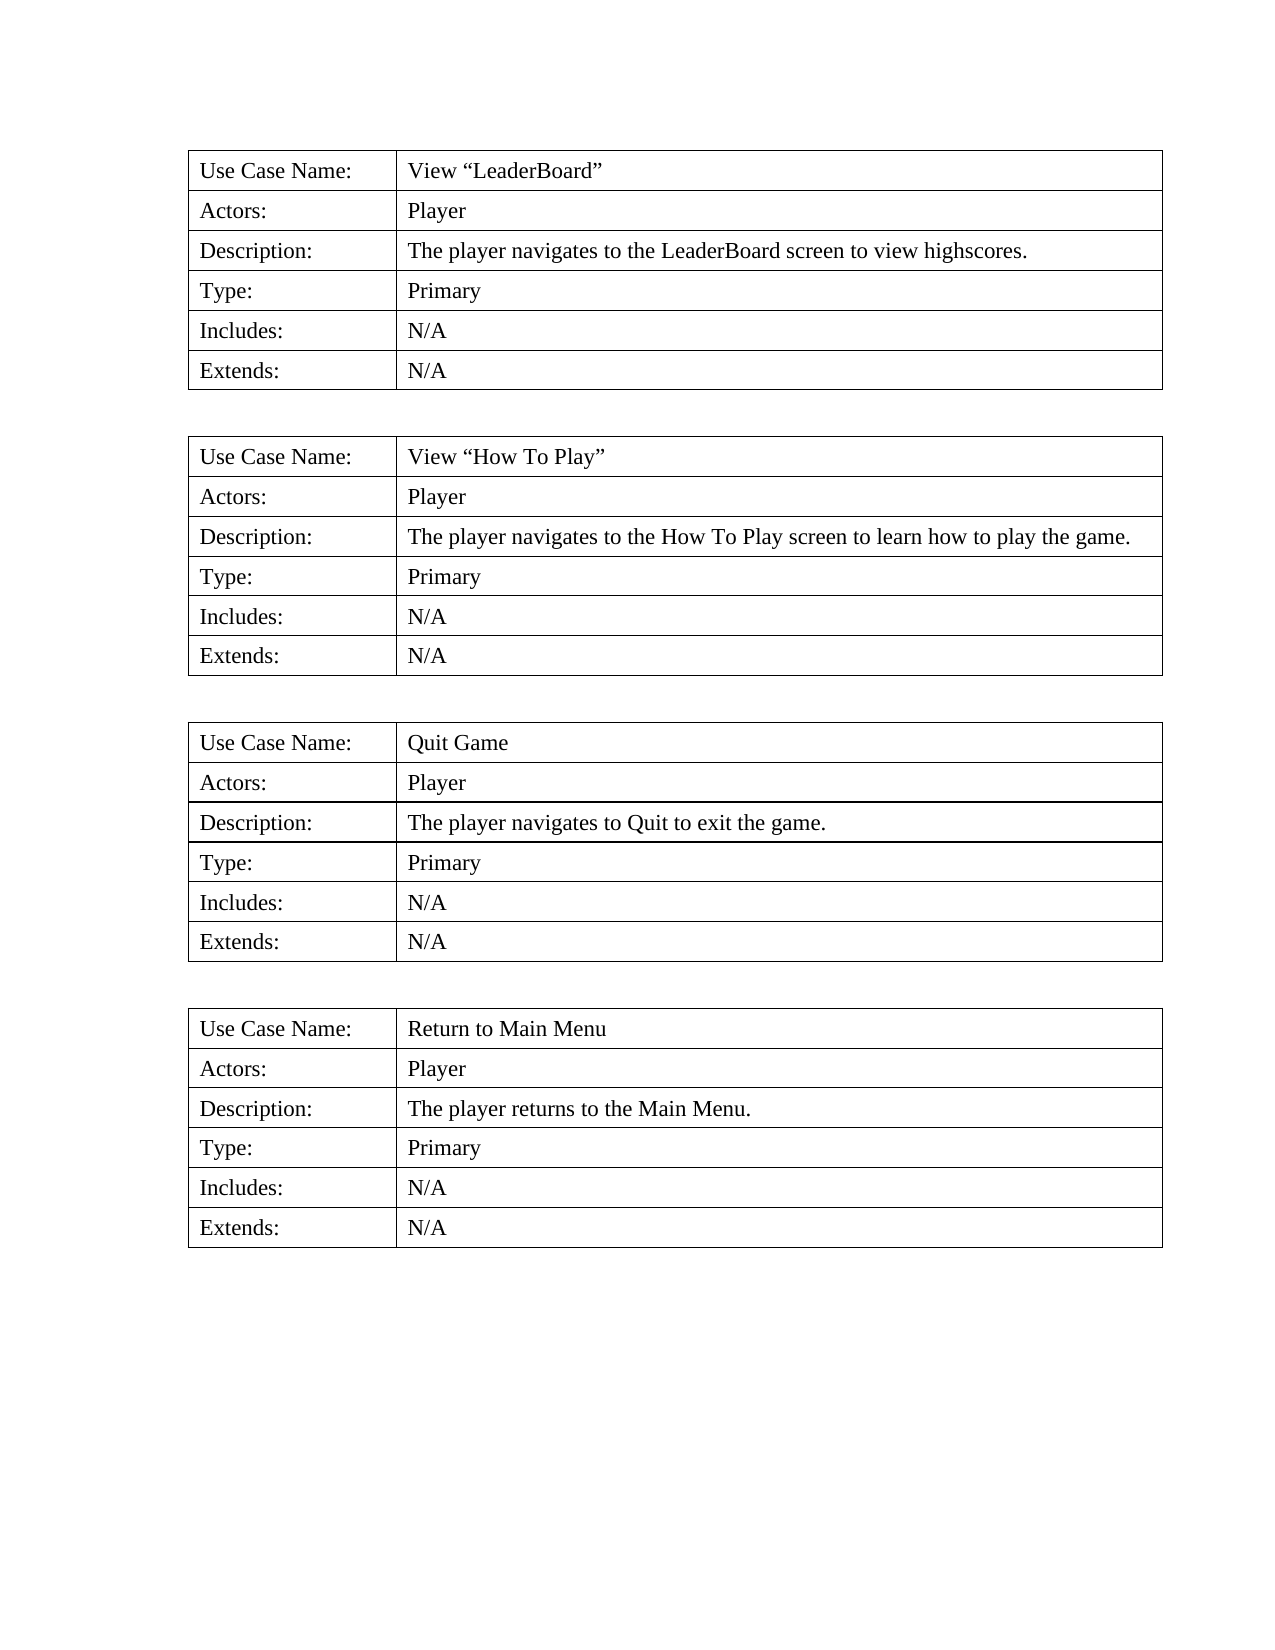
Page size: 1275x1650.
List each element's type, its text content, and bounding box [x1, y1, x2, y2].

table_header Use Case Name: [189, 151, 396, 190]
table_header Use Case Name: [189, 723, 396, 762]
table_cell N/A [397, 596, 1162, 635]
table_cell Primary [397, 557, 1162, 595]
table_cell Extends: [189, 1208, 396, 1247]
table_header View “LeaderBoard” [397, 151, 1162, 190]
table_cell Primary [397, 843, 1162, 881]
table_cell Type: [189, 557, 396, 595]
table_cell Actors: [189, 763, 396, 801]
table_cell Description: [189, 517, 396, 556]
table_header Return to Main Menu [397, 1009, 1162, 1047]
table_cell N/A [397, 311, 1162, 349]
table_cell Player [397, 1049, 1162, 1087]
table_cell N/A [397, 636, 1162, 675]
table_cell Type: [189, 1128, 396, 1167]
table_cell Type: [189, 271, 396, 309]
table_cell Actors: [189, 191, 396, 230]
table_cell The player navigates to Quit to exit the game. [397, 803, 1162, 841]
table_cell N/A [397, 922, 1162, 961]
table_cell Player [397, 477, 1162, 516]
table_cell Actors: [189, 477, 396, 516]
table_cell Extends: [189, 922, 396, 961]
table_header Quit Game [397, 723, 1162, 762]
table_cell The player navigates to the How To Play screen to learn how to play the game. [397, 517, 1162, 556]
table_cell N/A [397, 882, 1162, 921]
table_header View “How To Play” [397, 437, 1162, 476]
table_cell Includes: [189, 311, 396, 349]
table_cell The player navigates to the LeaderBoard screen to view highscores. [397, 231, 1162, 270]
table_cell Description: [189, 231, 396, 270]
table_cell N/A [397, 1168, 1162, 1207]
table_cell Description: [189, 803, 396, 841]
table_cell Description: [189, 1088, 396, 1127]
table_cell Player [397, 763, 1162, 801]
table_cell N/A [397, 351, 1162, 389]
table_cell Extends: [189, 351, 396, 389]
table_cell Player [397, 191, 1162, 230]
table_cell Type: [189, 843, 396, 881]
table_cell Includes: [189, 1168, 396, 1207]
table_cell Includes: [189, 882, 396, 921]
table_cell Primary [397, 271, 1162, 309]
table_cell Extends: [189, 636, 396, 675]
table_cell Primary [397, 1128, 1162, 1167]
table_header Use Case Name: [189, 1009, 396, 1047]
table_header Use Case Name: [189, 437, 396, 476]
table_cell Actors: [189, 1049, 396, 1087]
table_cell The player returns to the Main Menu. [397, 1088, 1162, 1127]
table_cell Includes: [189, 596, 396, 635]
table_cell N/A [397, 1208, 1162, 1247]
